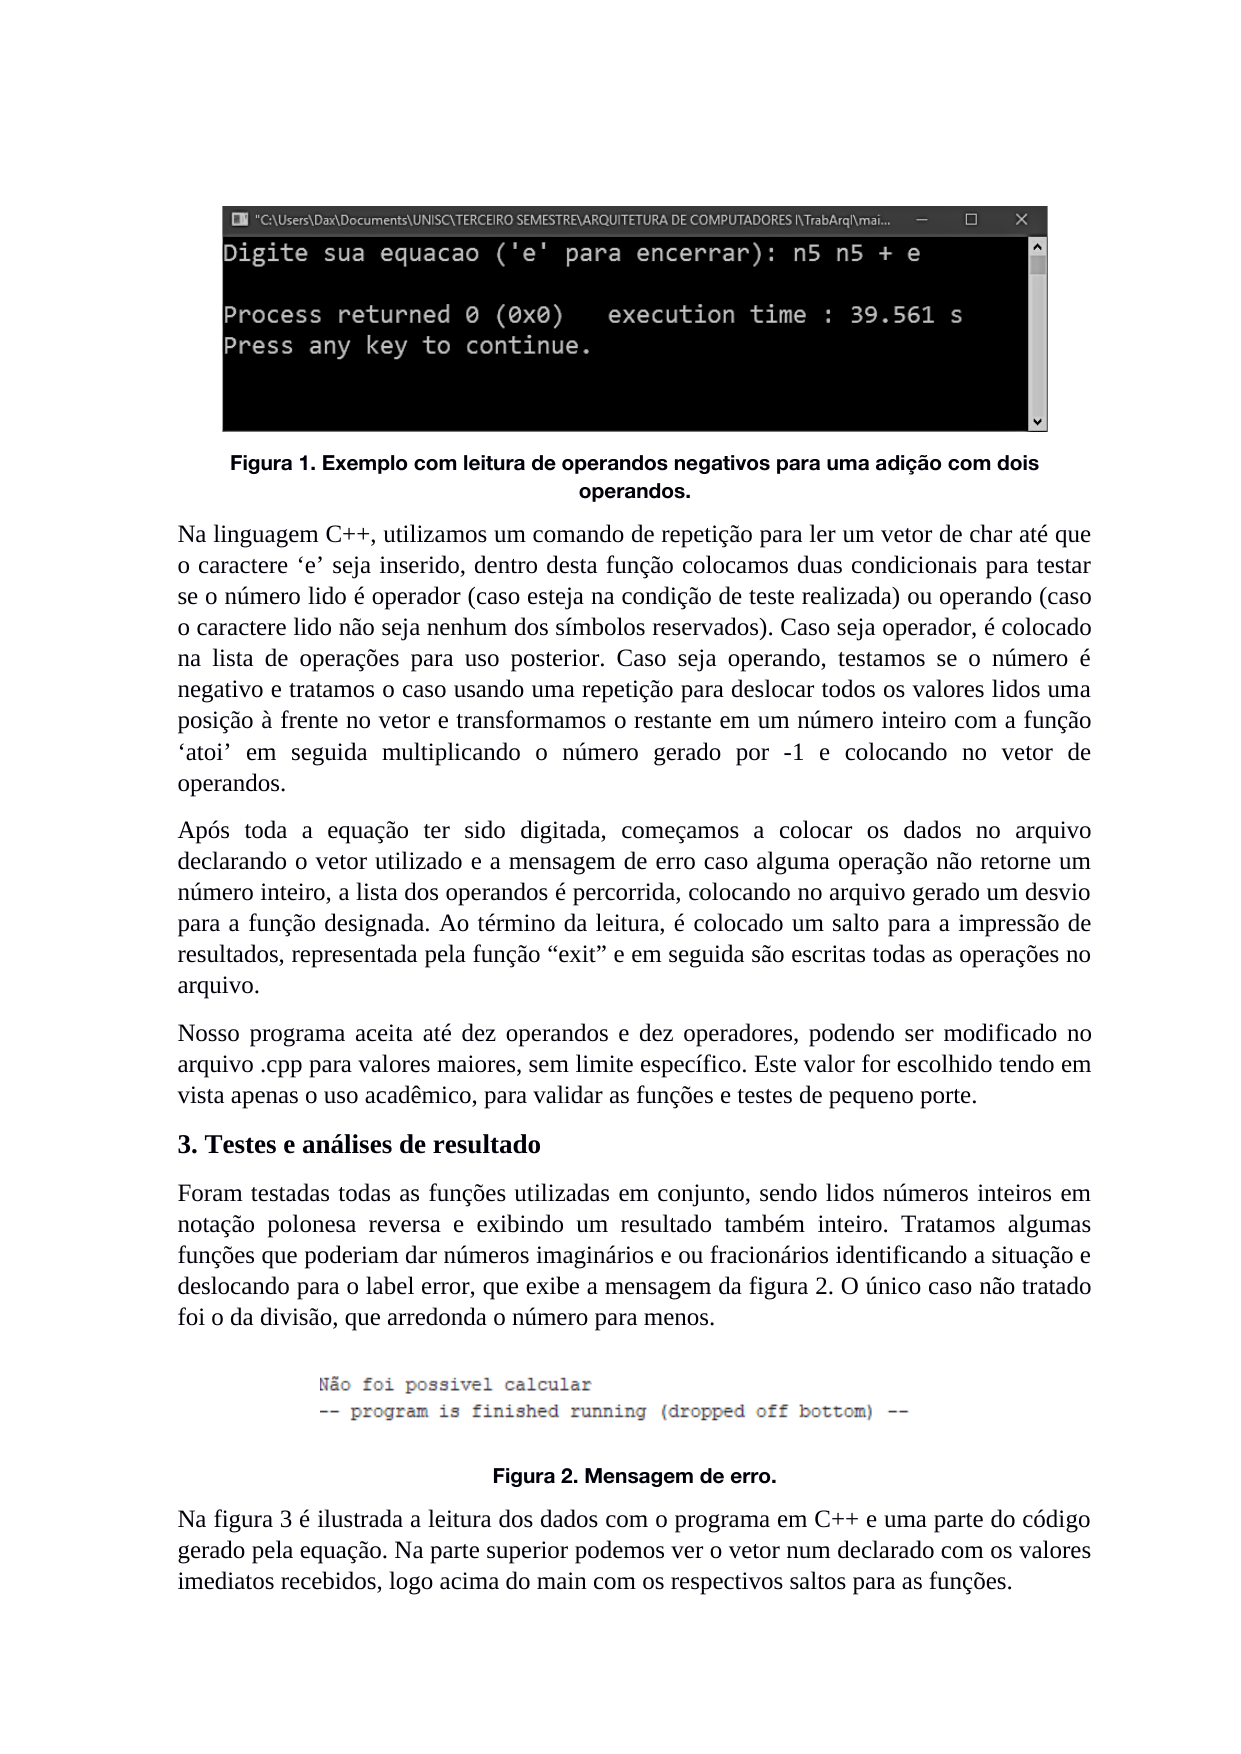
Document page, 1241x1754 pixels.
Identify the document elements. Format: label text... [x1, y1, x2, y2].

text Nosso programa aceita até dez operandos e dez operadores, podendo ser modificado no arquivo .cpp para valores maiores, sem limite específico. Este valor for escolhido tendo em vista apenas o uso acadêmico, para validar as funções e testes de pequeno porte. [177, 1018, 1092, 1109]
text Após toda a equação ter sido digitada, começamos a colocar os dados no arquivo declarando o vetor utilizado e a mensagem de erro caso alguma operação não retorne um número inteiro, a lista dos operandos é percorrida, colocando no arquivo gerado um desvio para a função designada. Ao término da leitura, é colocado um salto para a impressão de resultados, representada pela função “exit” e em seguida são escritas todas as operações no arquivo. [177, 815, 1092, 999]
picture [222, 206, 1048, 432]
text 3. Testes e análises de resultado [177, 1128, 1092, 1159]
picture [320, 1350, 950, 1444]
text Figura 1. Exemplo com leitura de operandos negativos para uma adição com dois operandos. [177, 450, 1092, 505]
text Foram testadas todas as funções utilizadas em conjunto, sendo lidos números inteiros em notação polonesa reversa e exibindo um resultado também inteiro. Tratamos algumas funções que poderiam dar números imaginários e ou fracionários identificando a situação e deslocando para o label error, que exibe a mensagem da figura 2. O único caso não tratado foi o da divisão, que arredonda o número para menos. [177, 1178, 1092, 1331]
text Figura 2. Mensagem de erro. [177, 1463, 1092, 1489]
text Na figura 3 é ilustrada a leitura dos dados com o programa em C++ e uma parte do código gerado pela equação. Na parte superior podemos ver o vetor num declarado com os valores imediatos recebidos, logo acima do main com os respectivos saltos para as funções. [177, 1504, 1092, 1594]
text Na linguagem C++, utilizamos um comando de repetição para ler um vetor de char até que o caractere ‘e’ seja inserido, dentro desta função colocamos duas condicionais para testar se o número lido é operador (caso esteja na condição de teste realizada) ou operando (caso o caractere lido não seja nenhum dos símbolos reservados). Caso seja operador, é colocado na lista de operações para uso posterior. Caso seja operando, testamos se o número é negativo e tratamos o caso usando uma repetição para deslocar todos os valores lidos uma posição à frente no vetor e transformamos o restante em um número inteiro com a função ‘atoi’ em seguida multiplicando o número gerado por -1 e colocando no vetor de operandos. [177, 519, 1092, 796]
